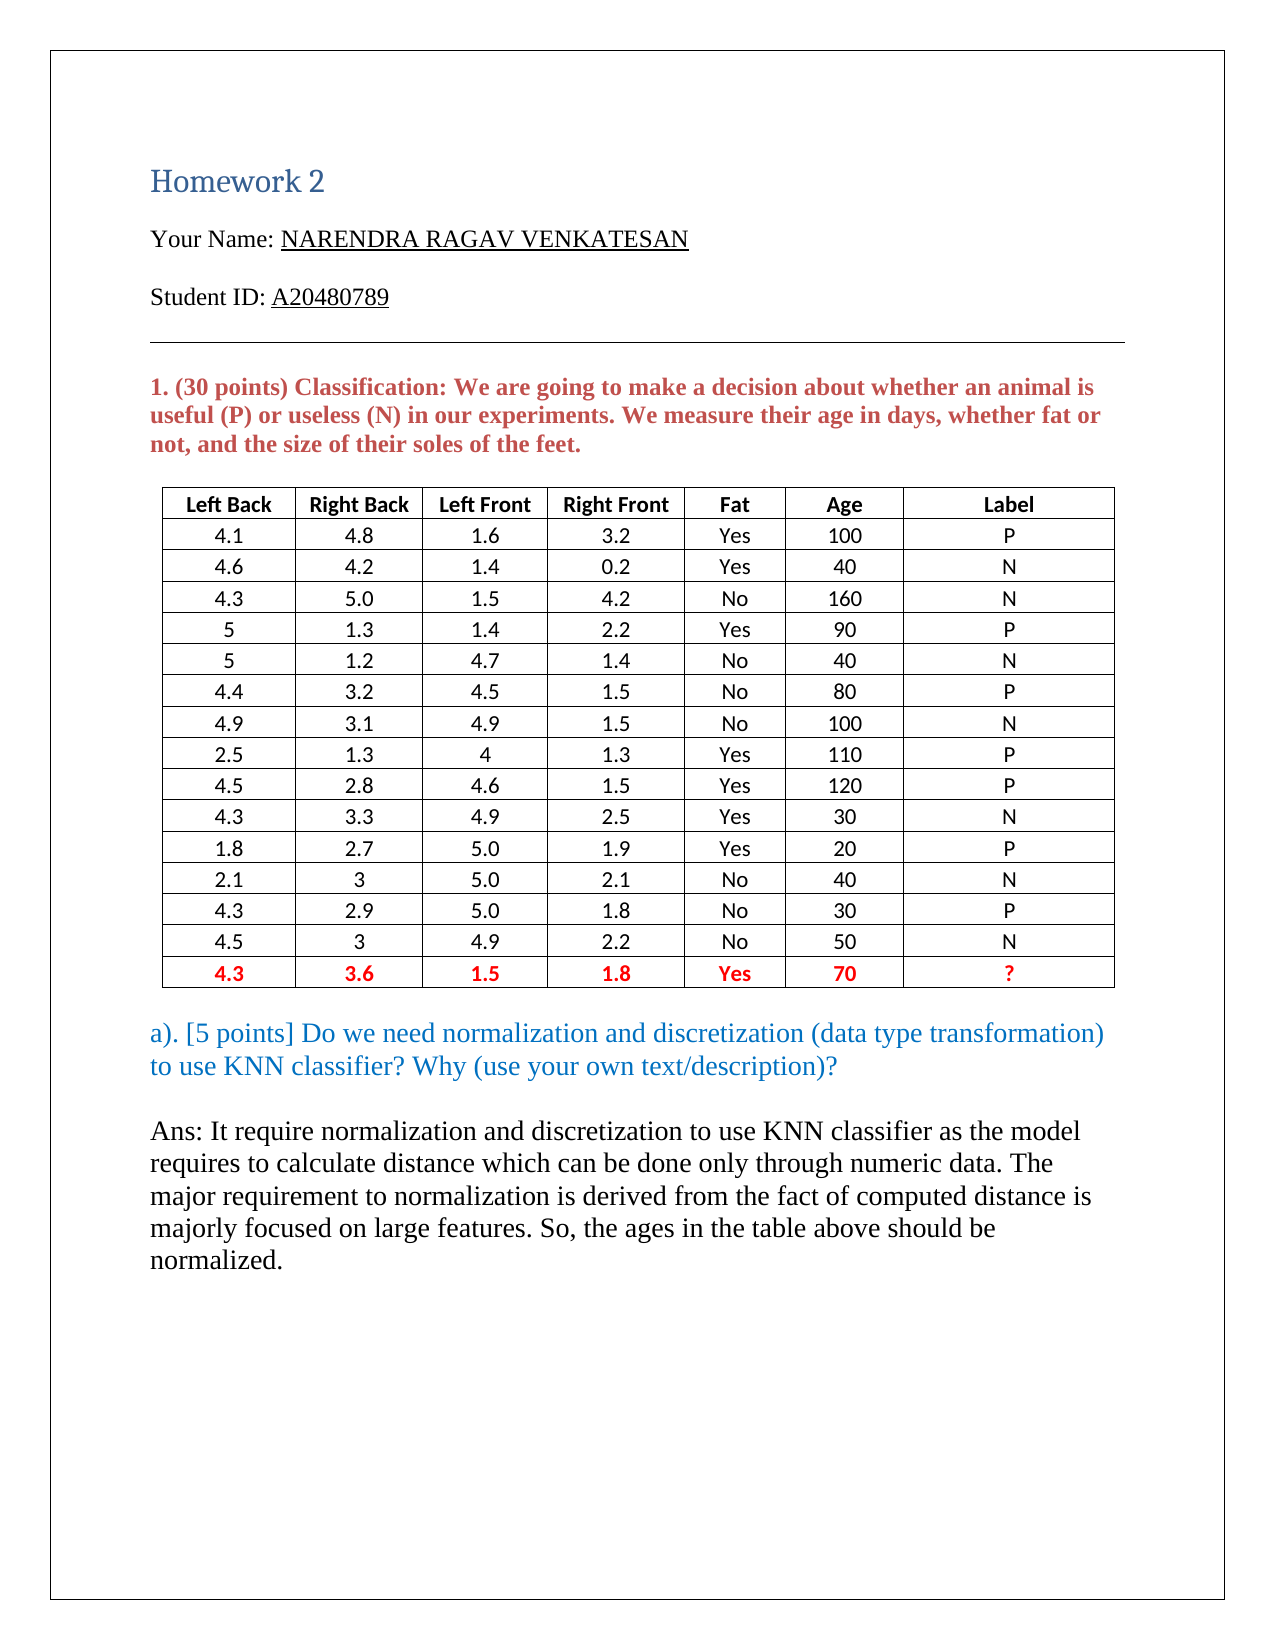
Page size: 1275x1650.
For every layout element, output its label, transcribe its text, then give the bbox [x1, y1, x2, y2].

subtitle Homework 2 [150, 162, 1125, 200]
table_cell 4.4 [163, 675, 295, 706]
table_cell 2.5 [548, 800, 684, 831]
table_cell 5.0 [296, 582, 422, 612]
table_cell 3.2 [548, 519, 684, 549]
table_cell P [904, 675, 1114, 706]
table_cell Yes [685, 832, 785, 862]
table_cell 100 [786, 519, 903, 549]
table_cell ? [904, 957, 1114, 987]
text Your Name: NARENDRA RAGAV VENKATESAN [150, 224, 1125, 253]
table_cell 3 [296, 863, 422, 893]
table_cell 1.3 [296, 613, 422, 643]
table_header Age [786, 488, 903, 518]
table_cell N [904, 644, 1114, 674]
table_cell 2.2 [548, 613, 684, 643]
table_cell Yes [685, 957, 785, 987]
table_cell 2.2 [548, 925, 684, 956]
table_cell 1.6 [423, 519, 547, 549]
table_cell 40 [786, 863, 903, 893]
table_cell No [685, 675, 785, 706]
text Ans: It require normalization and discretization to use KNN classifier as the model requires to calculate distance which can be done only through numeric data. The major requirement to normalization is derived from the fact of computed distance is majorly focused on large features. So, the ages in the table above should be normalized. [150, 1114, 1125, 1276]
table_cell 1.3 [548, 738, 684, 768]
table_cell 0.2 [548, 550, 684, 581]
table_cell 40 [786, 644, 903, 674]
table_cell Yes [685, 738, 785, 768]
table_cell N [904, 550, 1114, 581]
table_cell Yes [685, 769, 785, 799]
table_cell 1.5 [548, 769, 684, 799]
table_cell Yes [685, 519, 785, 549]
table_cell 3.2 [296, 675, 422, 706]
table_cell 4.8 [296, 519, 422, 549]
table_cell No [685, 894, 785, 924]
table_cell 4.7 [423, 644, 547, 674]
table_cell 2.1 [163, 863, 295, 893]
table_cell 1.8 [548, 957, 684, 987]
table_cell No [685, 925, 785, 956]
table_cell 5 [163, 613, 295, 643]
table_cell 4.5 [163, 769, 295, 799]
table_cell 40 [786, 550, 903, 581]
table_cell 4.2 [548, 582, 684, 612]
table_cell 2.1 [548, 863, 684, 893]
table_cell 3.1 [296, 707, 422, 737]
table_cell 2.9 [296, 894, 422, 924]
table_cell P [904, 832, 1114, 862]
table_header Left Back [163, 488, 295, 518]
table_cell 1.4 [423, 550, 547, 581]
table_cell 50 [786, 925, 903, 956]
table_cell 4.9 [423, 800, 547, 831]
table_cell 5.0 [423, 894, 547, 924]
text 1. (30 points) Classification: We are going to make a decision about whether an animal is useful (P) or useless (N) in our experiments. We measure their age in days, whether fat or not, and the size of their soles of the feet. [150, 372, 1125, 458]
table_header Left Front [423, 488, 547, 518]
table_cell 2.5 [163, 738, 295, 768]
table_cell Yes [685, 550, 785, 581]
table_cell P [904, 894, 1114, 924]
table_cell 20 [786, 832, 903, 862]
table_cell 4.6 [423, 769, 547, 799]
table_cell 1.5 [423, 582, 547, 612]
table_cell 4.1 [163, 519, 295, 549]
table_cell 4.3 [163, 582, 295, 612]
table_cell 1.5 [423, 957, 547, 987]
table_cell 110 [786, 738, 903, 768]
table_cell 4.3 [163, 894, 295, 924]
table_cell 1.9 [548, 832, 684, 862]
table_cell 4.5 [163, 925, 295, 956]
table_cell P [904, 613, 1114, 643]
table_cell 1.8 [163, 832, 295, 862]
table_cell 1.8 [548, 894, 684, 924]
table_cell P [904, 738, 1114, 768]
table_cell N [904, 800, 1114, 831]
table_cell 5.0 [423, 863, 547, 893]
table_cell 1.3 [296, 738, 422, 768]
table_header Label [904, 488, 1114, 518]
table_cell 1.2 [296, 644, 422, 674]
table_cell Yes [685, 800, 785, 831]
table_cell 100 [786, 707, 903, 737]
table_cell 80 [786, 675, 903, 706]
table_cell 2.7 [296, 832, 422, 862]
table_cell P [904, 519, 1114, 549]
table_header Right Back [296, 488, 422, 518]
table_cell N [904, 707, 1114, 737]
table_cell Yes [685, 613, 785, 643]
table_cell 70 [786, 957, 903, 987]
table_cell 30 [786, 894, 903, 924]
table_cell 1.5 [548, 707, 684, 737]
table_cell 4.9 [423, 707, 547, 737]
text Student ID: A20480789 [150, 282, 1125, 311]
table_cell 3.3 [296, 800, 422, 831]
table_cell 4.5 [423, 675, 547, 706]
table_cell 3.6 [296, 957, 422, 987]
table_cell P [904, 769, 1114, 799]
table_cell 5 [163, 644, 295, 674]
table_cell 30 [786, 800, 903, 831]
table_cell 5.0 [423, 832, 547, 862]
table_cell 4.3 [163, 957, 295, 987]
table_cell 1.4 [423, 613, 547, 643]
table_cell 4.2 [296, 550, 422, 581]
table_cell N [904, 925, 1114, 956]
table_header Right Front [548, 488, 684, 518]
table_cell 1.5 [548, 675, 684, 706]
table_cell N [904, 863, 1114, 893]
table_cell 3 [296, 925, 422, 956]
table_cell 4.9 [163, 707, 295, 737]
text a). [5 points] Do we need normalization and discretization (data type transformation) to use KNN classifier? Why (use your own text/description)? [150, 1017, 1125, 1081]
table_cell 160 [786, 582, 903, 612]
table_cell 120 [786, 769, 903, 799]
table_cell No [685, 644, 785, 674]
table_cell No [685, 707, 785, 737]
table_cell No [685, 863, 785, 893]
table_cell 4.6 [163, 550, 295, 581]
table_cell No [685, 582, 785, 612]
table_cell 2.8 [296, 769, 422, 799]
table_cell 4 [423, 738, 547, 768]
table_cell 4.9 [423, 925, 547, 956]
table_cell 4.3 [163, 800, 295, 831]
table_cell 1.4 [548, 644, 684, 674]
table_cell N [904, 582, 1114, 612]
table_header Fat [685, 488, 785, 518]
table_cell 90 [786, 613, 903, 643]
